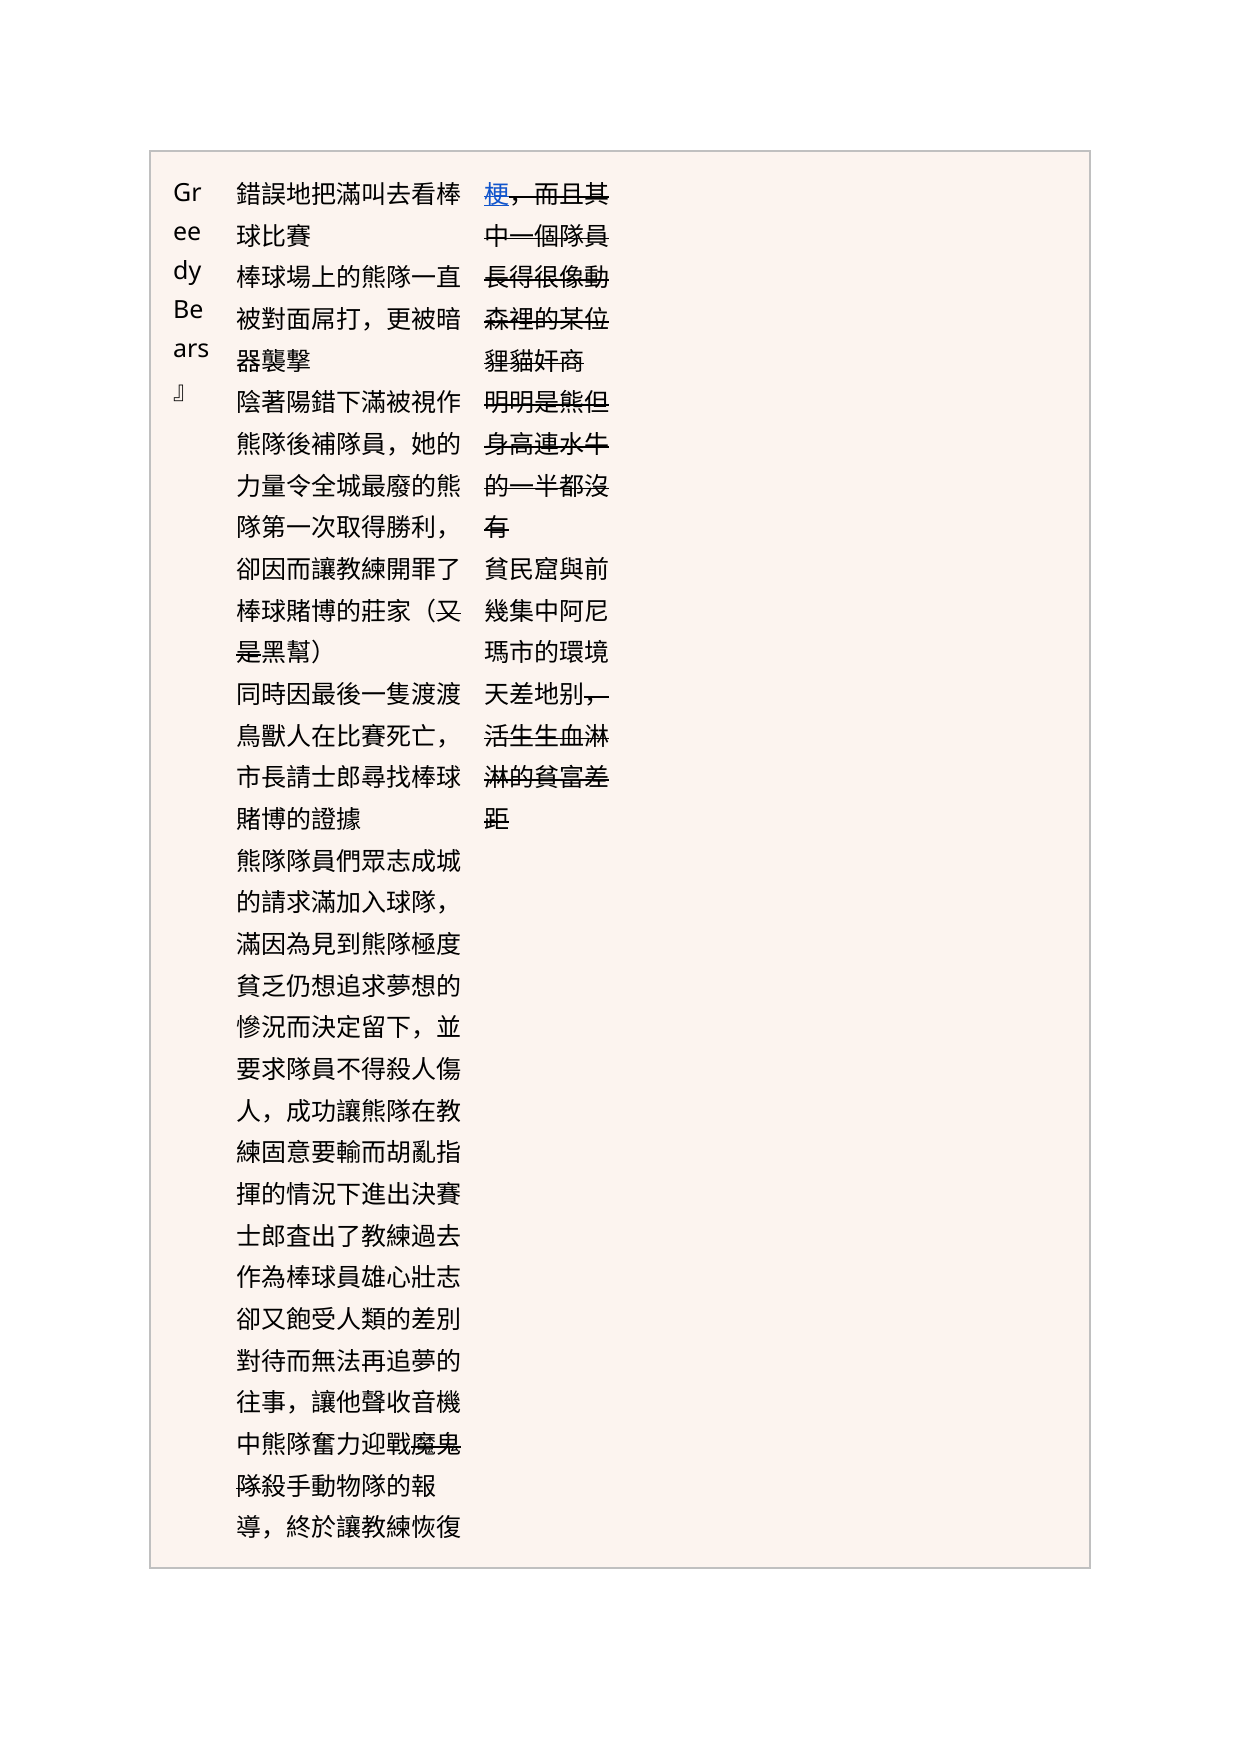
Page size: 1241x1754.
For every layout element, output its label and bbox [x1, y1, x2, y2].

table_cell [151, 152, 1089, 1567]
